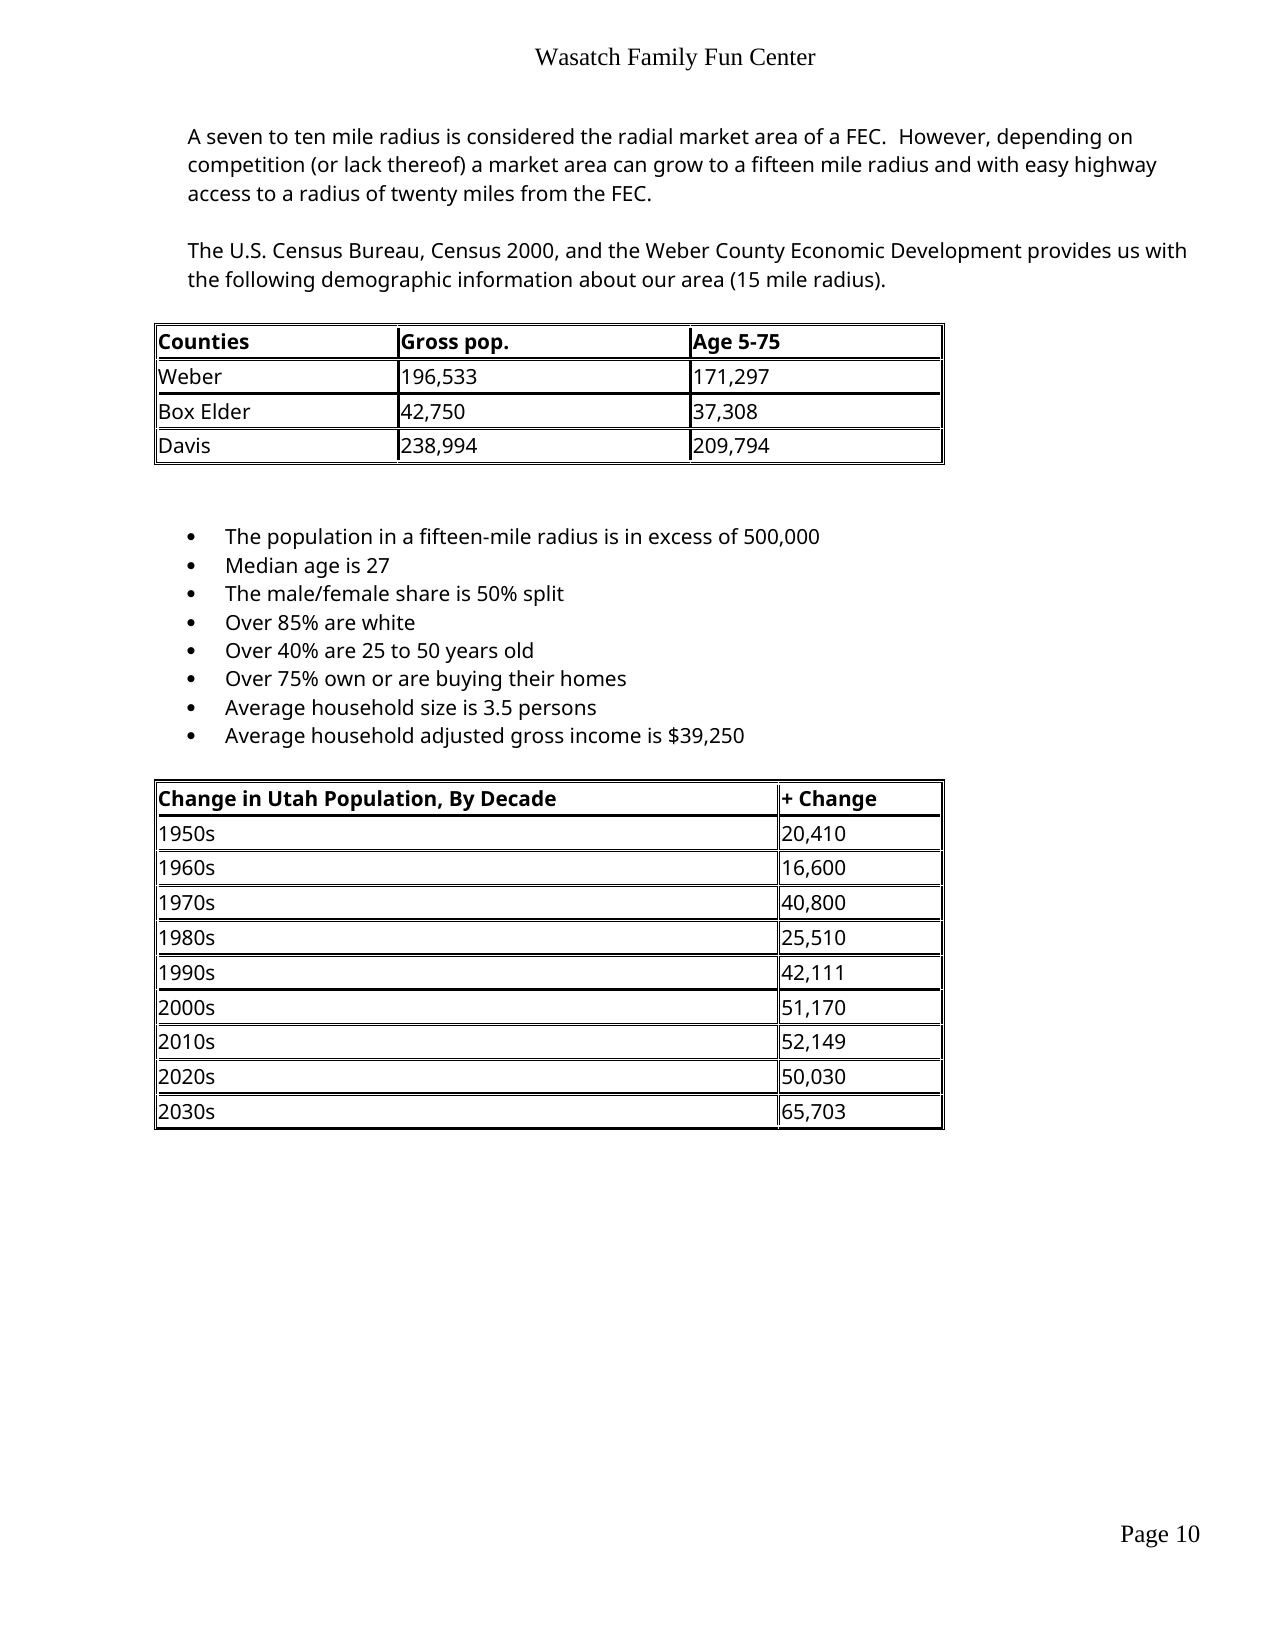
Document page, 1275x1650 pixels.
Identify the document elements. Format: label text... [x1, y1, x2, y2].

table_cell 2010s [155, 1023, 779, 1057]
list Over 75% own or are buying their homes [187, 664, 1200, 693]
table_cell 50,030 [780, 1058, 942, 1092]
table_cell 1950s [157, 814, 777, 849]
table_cell 20,410 [780, 814, 941, 849]
table_cell 25,510 [780, 918, 942, 953]
text A seven to ten mile radius is considered the radial market area of a FEC. However, depending on competition (or lack thereof) a market area can grow to a fifteen mile radius and with easy highway access to a radius of twenty miles from the FEC. [187, 122, 1200, 207]
table_header + Change [779, 783, 941, 814]
table_cell Davis [155, 427, 398, 462]
table_cell 1990s [157, 953, 777, 988]
table_cell 40,800 [780, 884, 942, 918]
table_cell 37,308 [692, 392, 941, 427]
table_cell 2020s [157, 1058, 777, 1092]
table_cell 42,111 [780, 953, 942, 988]
table_cell 171,297 [692, 357, 942, 392]
table_cell 196,533 [400, 361, 689, 392]
list Average household adjusted gross income is $39,250 [187, 721, 1200, 750]
table_cell 209,794 [690, 427, 943, 462]
table_cell 65,703 [779, 1092, 942, 1127]
table_header Change in Utah Population, By Decade [157, 783, 779, 814]
table_header Age 5-75 [690, 326, 941, 357]
table_cell 42,750 [400, 395, 689, 427]
list Median age is 27 [187, 551, 1200, 579]
table_cell 2000s [155, 988, 777, 1023]
list The population in a fifteen-mile radius is in excess of 500,000 [187, 522, 1200, 551]
table_header Counties [157, 324, 398, 357]
list Over 85% are white [187, 608, 1200, 636]
table_cell Box Elder [157, 392, 397, 427]
table_cell 51,170 [780, 988, 943, 1023]
table_cell 1970s [157, 884, 777, 918]
table_cell 1980s [157, 918, 777, 953]
list The male/female share is 50% split [187, 579, 1200, 608]
table_cell 52,149 [779, 1023, 943, 1057]
table_cell 2030s [157, 1092, 779, 1127]
list Average household size is 3.5 persons [187, 693, 1200, 721]
table_cell 16,600 [779, 849, 943, 883]
table_header Gross pop. [398, 326, 690, 357]
table_cell 1960s [155, 849, 779, 883]
table_cell 238,994 [398, 430, 690, 462]
table_cell Weber [157, 357, 397, 392]
text The U.S. Census Bureau, Census 2000, and the Weber County Economic Development provides us with the following demographic information about our area (15 mile radius). [187, 236, 1200, 293]
list Over 40% are 25 to 50 years old [187, 636, 1200, 664]
